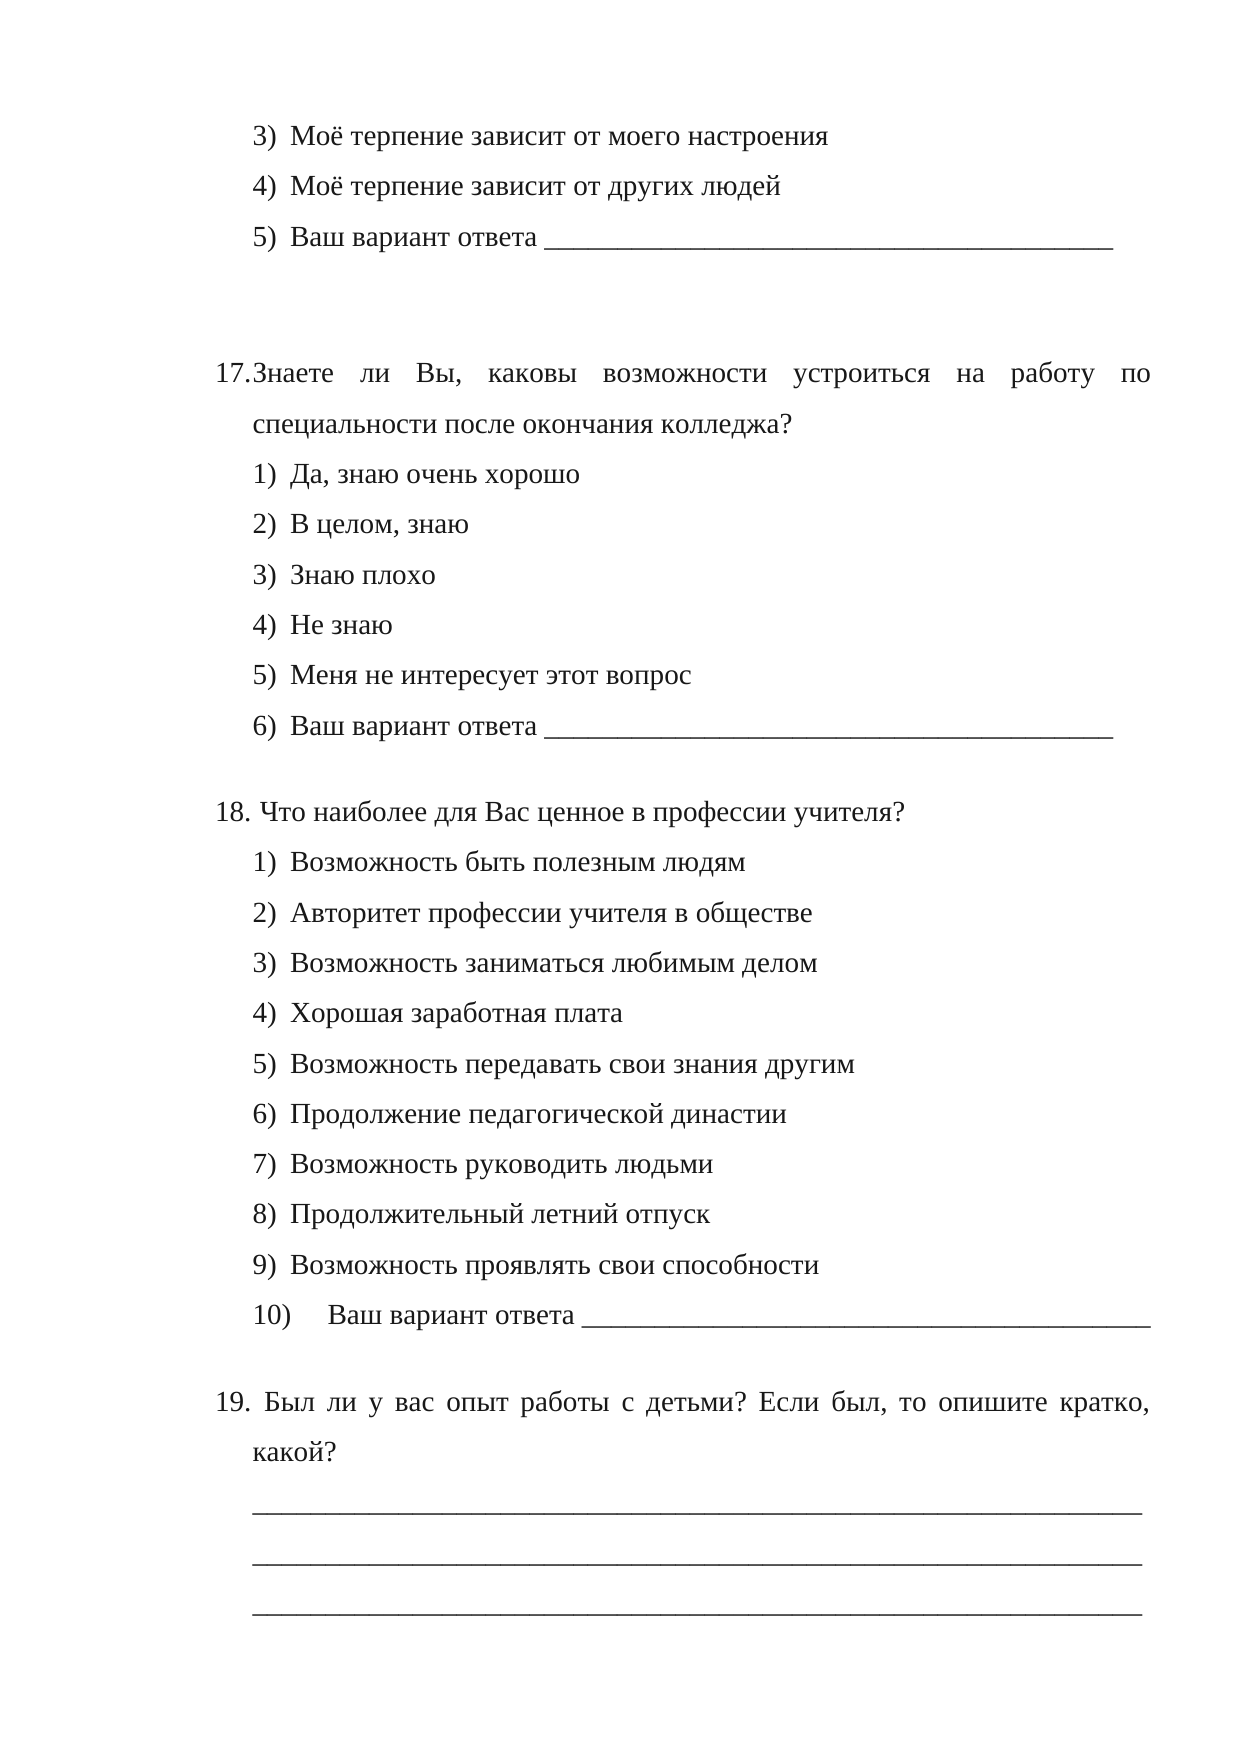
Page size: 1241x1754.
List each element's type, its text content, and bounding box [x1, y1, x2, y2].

list Возможность передавать свои знания другим [252, 1046, 1152, 1079]
list Моё терпение зависит от моего настроения [252, 118, 1152, 152]
list Авторитет профессии учителя в обществе [252, 895, 1152, 928]
list Что наиболее для Вас ценное в профессии учителя? [215, 794, 1152, 828]
list Ваш вариант ответа _______________________________________ [252, 1297, 1152, 1331]
list Возможность руководить людьми [252, 1146, 1152, 1180]
list Возможность заниматься любимым делом [252, 945, 1152, 979]
list Продолжительный летний отпуск [252, 1197, 1152, 1230]
list Меня не интересует этот вопрос [252, 657, 1152, 691]
list Да, знаю очень хорошо [252, 456, 1152, 490]
list Знаете ли Вы, каковы возможности устроиться на работу по специальности после окончания колледжа? [215, 356, 1152, 439]
list Хорошая заработная плата [252, 995, 1152, 1029]
list Был ли у вас опыт работы с детьми? Если был, то опишите кратко, какой? [215, 1384, 1152, 1468]
list Возможность быть полезным людям [252, 844, 1152, 878]
list Возможность проявлять свои способности [252, 1247, 1152, 1281]
list Продолжение педагогической династии [252, 1096, 1152, 1129]
list В целом, знаю [252, 506, 1152, 540]
list Ваш вариант ответа _______________________________________ [252, 708, 1152, 741]
list Знаю плохо [252, 557, 1152, 590]
list Моё терпение зависит от других людей [252, 168, 1152, 202]
list Не знаю [252, 607, 1152, 641]
list Ваш вариант ответа _______________________________________ [252, 219, 1152, 252]
